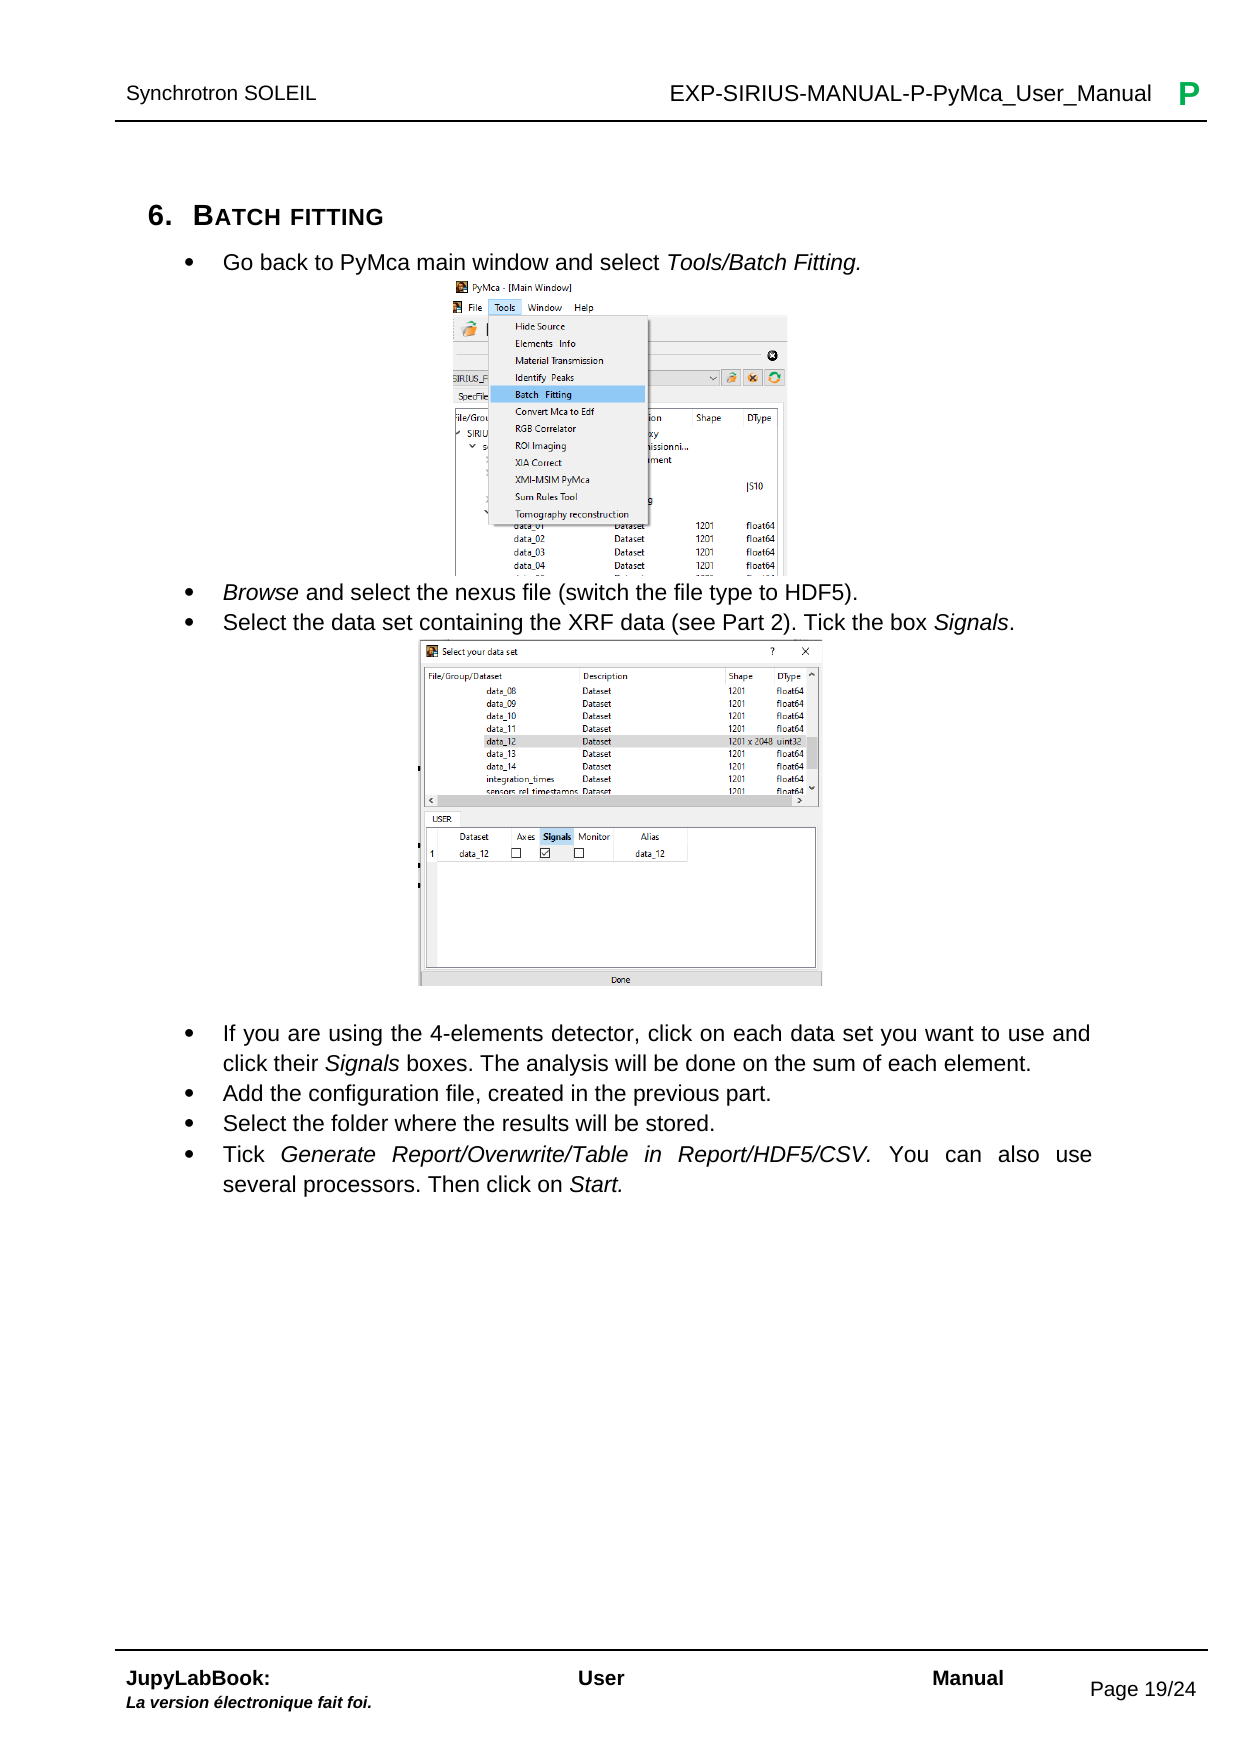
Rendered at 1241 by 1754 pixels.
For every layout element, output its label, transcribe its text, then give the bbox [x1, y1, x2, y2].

list Add the configuration file, created in the previous part. [185, 1080, 1092, 1106]
list Browse and select the nexus file (switch the file type to HDF5). [185, 579, 1092, 606]
list Go back to PyMca main window and select Tools/Batch Fitting. [185, 249, 1092, 275]
list Select the data set containing the XRF data (see Part 2). Tick the box Signals. [185, 609, 1092, 636]
list Tick Generate Report/Overwrite/Table in Report/HDF5/CSV. You can also use several processors. Then click on Start. [185, 1141, 1092, 1197]
subtitle Batch fitting [148, 198, 1092, 231]
list If you are using the 4-elements detector, click on each data set you want to use and click their Signals boxes. The analysis will be done on the sum of each element. [185, 1020, 1092, 1076]
picture [453, 278, 788, 576]
list Select the folder where the results will be stored. [185, 1110, 1092, 1137]
picture [418, 639, 823, 986]
